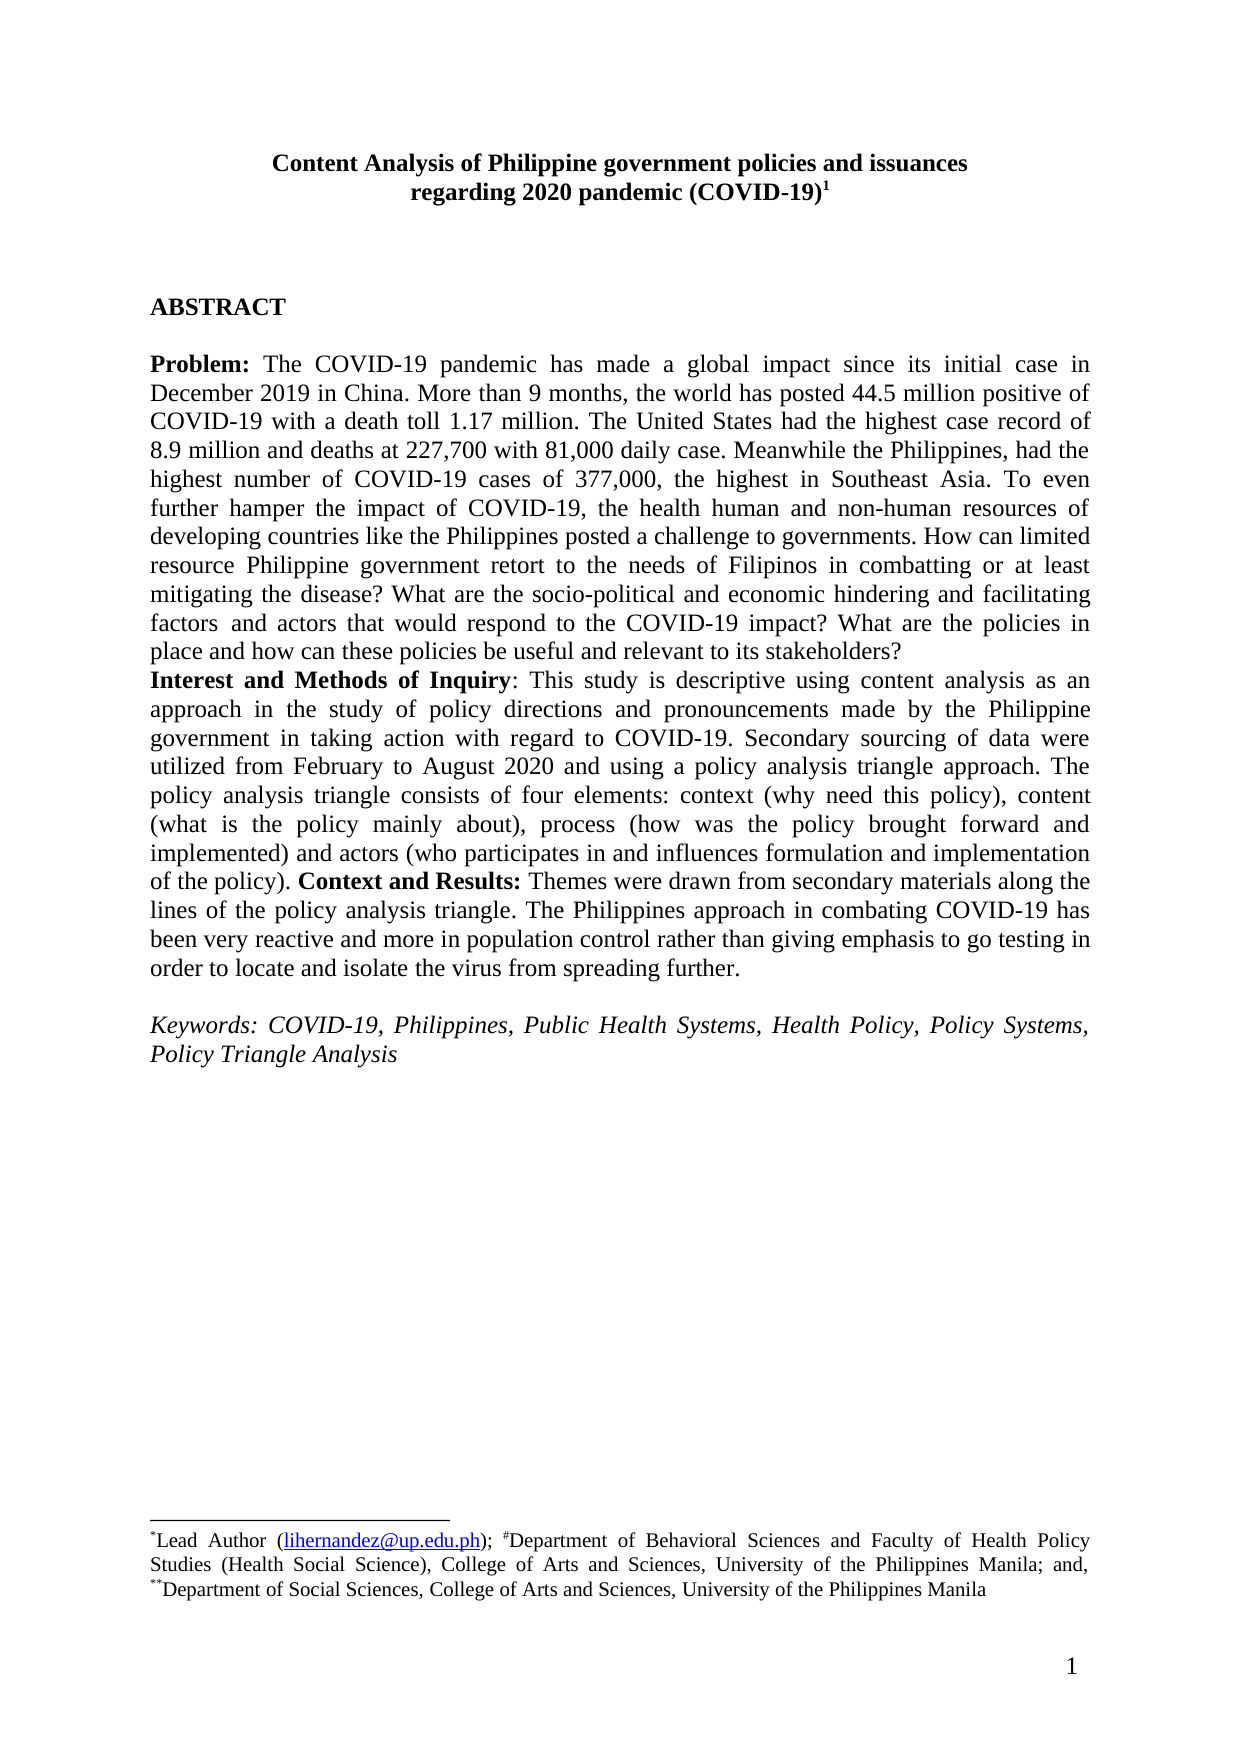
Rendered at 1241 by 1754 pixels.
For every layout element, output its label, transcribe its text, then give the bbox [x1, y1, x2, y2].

text Content Analysis of Philippine government policies and issuances regarding 2020 pandemic (COVID-19)1 [272, 148, 970, 205]
text Keywords: COVID-19, Philippines, Public Health Systems, Health Policy, Policy Systems, Policy Triangle Analysis [150, 1010, 1089, 1068]
subtitle ABSTRACT [150, 292, 1103, 320]
text *Lead Author (lihernandez@up.edu.ph); #Department of Behavioral Sciences and Faculty of Health Policy Studies (Health Social Science), College of Arts and Sciences, University of the Philippines Manila; and, **Department of Social Sciences, College of Arts and Sciences, University of the Philippines Manila [150, 1528, 1090, 1601]
text Problem: The COVID-19 pandemic has made a global impact since its initial case in December 2019 in China. More than 9 months, the world has posted 44.5 million positive of COVID-19 with a death toll 1.17 million. The United States had the highest case record of 8.9 million and deaths at 227,700 with 81,000 daily case. Meanwhile the Philippines, had the highest number of COVID-19 cases of 377,000, the highest in Southeast Asia. To even further hamper the impact of COVID-19, the health human and non-human resources of developing countries like the Philippines posted a challenge to governments. How can limited resource Philippine government retort to the needs of Filipinos in combatting or at least mitigating the disease? What are the socio-political and economic hindering and facilitating factors and actors that would respond to the COVID-19 impact? What are the policies in place and how can these policies be useful and relevant to its stakeholders? [150, 349, 1091, 665]
text Interest and Methods of Inquiry: This study is descriptive using content analysis as an approach in the study of policy directions and pronouncements made by the Philippine government in taking action with regard to COVID-19. Secondary sourcing of data were utilized from February to August 2020 and using a policy analysis triangle approach. The policy analysis triangle consists of four elements: context (why need this policy), content (what is the policy mainly about), process (how was the policy brought forward and implemented) and actors (who participates in and influences formulation and implementation of the policy). Context and Results: Themes were drawn from secondary materials along the lines of the policy analysis triangle. The Philippines approach in combating COVID-19 has been very reactive and more in population control rather than giving emphasis to go testing in order to locate and isolate the virus from spreading further. [150, 665, 1091, 981]
